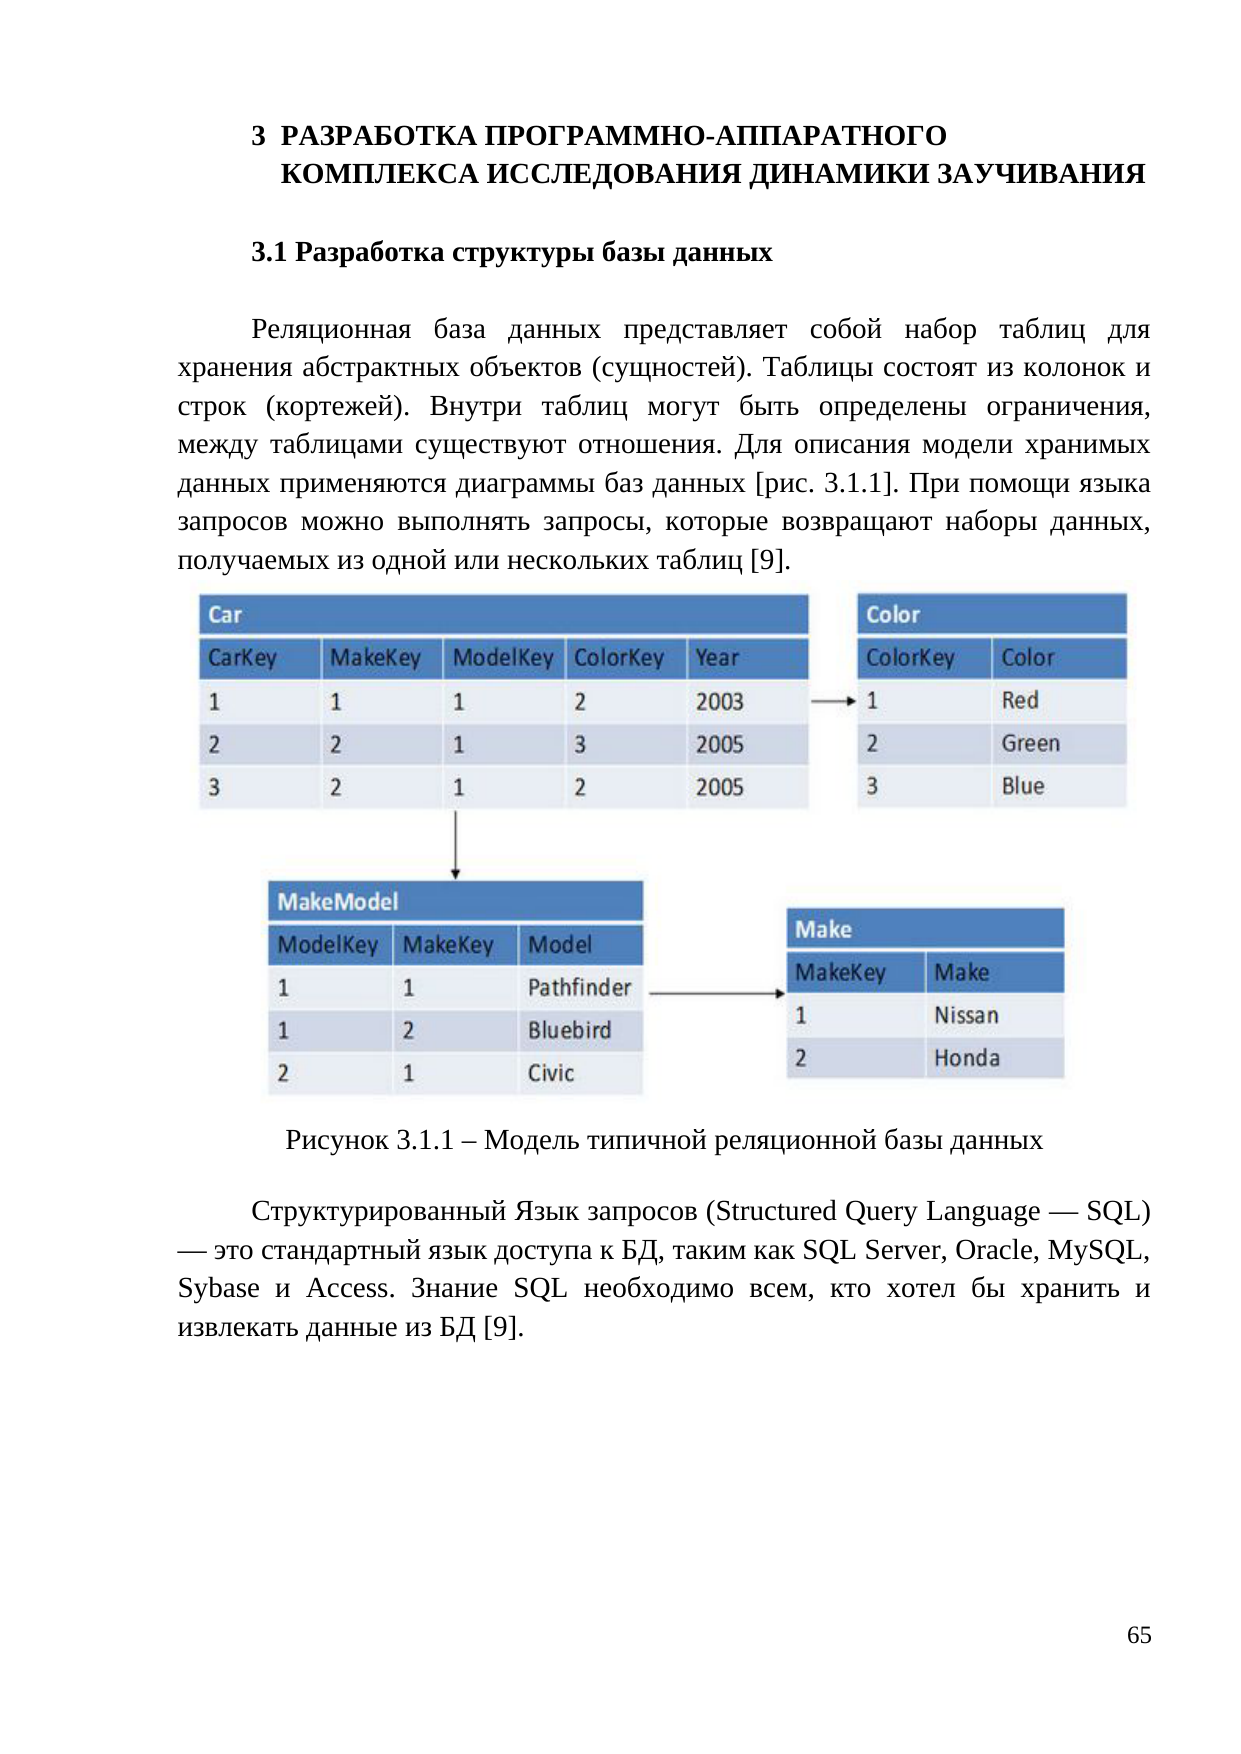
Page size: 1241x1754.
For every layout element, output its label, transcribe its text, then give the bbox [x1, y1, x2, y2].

picture [189, 580, 1140, 1119]
text Рисунок 3.1.1 – Модель типичной реляционной базы данных [177, 1122, 1152, 1189]
text Структурированный Язык запросов (Structured Query Language — SQL) — это стандартный язык доступа к БД, таким как SQL Server, Oracle, MySQL, Sybase и Access. Знание SQL необходимо всем, кто хотел бы хранить и извлекать данные из БД [9]. [177, 1193, 1152, 1342]
text 3 Разработка программно-аппаратного комплекса исследования динамики заучивания [251, 118, 1152, 190]
list Разработка структуры базы данных [251, 234, 1152, 267]
text Реляционная база данных представляет собой набор таблиц для хранения абстрактных объектов (сущностей). Таблицы состоят из колонок и строк (кортежей). Внутри таблиц могут быть определены ограничения, между таблицами существуют отношения. Для описания модели хранимых данных применяются диаграммы баз данных [рис. 3.1.1]. При помощи языка запросов можно выполнять запросы, которые возвращают наборы данных, получаемых из одной или нескольких таблиц [9]. [177, 311, 1152, 576]
